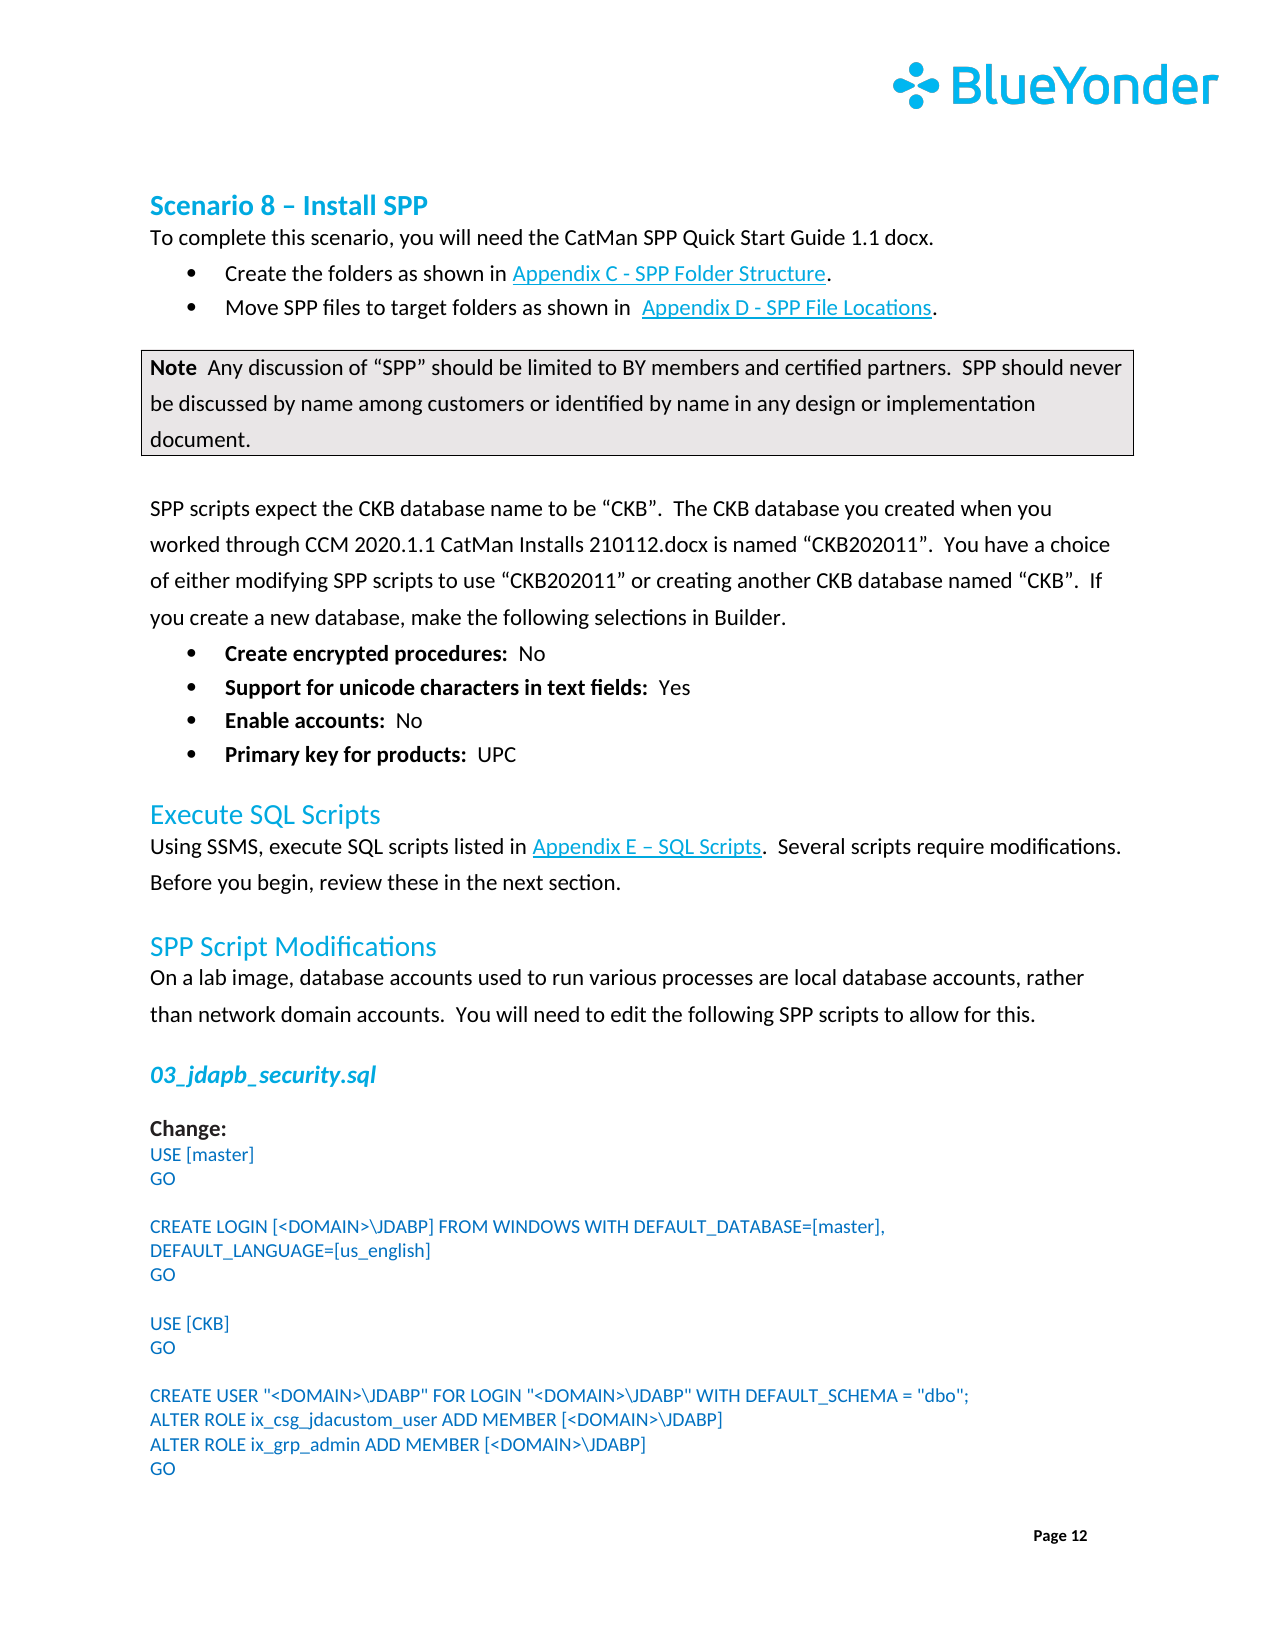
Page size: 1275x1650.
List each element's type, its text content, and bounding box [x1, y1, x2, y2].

text USE [CKB] [150, 1311, 1125, 1335]
text CREATE USER "<DOMAIN>\JDABP" FOR LOGIN "<DOMAIN>\JDABP" WITH DEFAULT_SCHEMA = "dbo"; [150, 1383, 1125, 1407]
text USE [master] [150, 1142, 1125, 1166]
text Using SSMS, execute SQL scripts listed in Appendix E – SQL Scripts. Several scripts require modifications. Before you begin, review these in the next section. [150, 832, 1125, 896]
text GO [150, 1456, 1125, 1480]
list Enable accounts: No [187, 706, 1125, 734]
text ALTER ROLE ix_csg_jdacustom_user ADD MEMBER [<DOMAIN>\JDABP] [150, 1407, 1125, 1432]
list Move SPP files to target folders as shown in Appendix D - SPP File Locations. [187, 293, 1125, 321]
subtitle SPP Script Modifications [150, 928, 1125, 963]
list Primary key for products: UPC [187, 740, 1125, 768]
list Create encrypted procedures: No [187, 639, 1125, 667]
text GO [150, 1166, 1125, 1190]
subtitle Change: [150, 1114, 1125, 1142]
subtitle 03_jdapb_security.sql [150, 1059, 1125, 1089]
text CREATE LOGIN [<DOMAIN>\JDABP] FROM WINDOWS WITH DEFAULT_DATABASE=[master], DEFAULT_LANGUAGE=[us_english] [150, 1214, 1125, 1262]
picture [892, 61, 1220, 110]
text ALTER ROLE ix_grp_admin ADD MEMBER [<DOMAIN>\JDABP] [150, 1432, 1125, 1456]
text To complete this scenario, you will need the CatMan SPP Quick Start Guide 1.1 docx. [150, 223, 1125, 251]
text GO [150, 1335, 1125, 1359]
text On a lab image, database accounts used to run various processes are local database accounts, rather than network domain accounts. You will need to edit the following SPP scripts to allow for this. [150, 963, 1125, 1028]
subtitle Scenario 8 – Install SPP [150, 187, 1125, 223]
list Create the folders as shown in Appendix C - SPP Folder Structure. [187, 259, 1125, 287]
text GO [150, 1262, 1125, 1287]
list Support for unicode characters in text fields: Yes [187, 673, 1125, 701]
subtitle Execute SQL Scripts [150, 796, 1125, 832]
text SPP scripts expect the CKB database name to be “CKB”. The CKB database you created when you worked through CCM 2020.1.1 CatMan Installs 210112.docx is named “CKB202011”. You have a choice of either modifying SPP scripts to use “CKB202011” or creating another CKB database named “CKB”. If you create a new database, make the following selections in Builder. [150, 494, 1125, 631]
text Note Any discussion of “SPP” should be limited to BY members and certified partners. SPP should never be discussed by name among customers or identified by name in any design or implementation document. [142, 351, 1133, 455]
